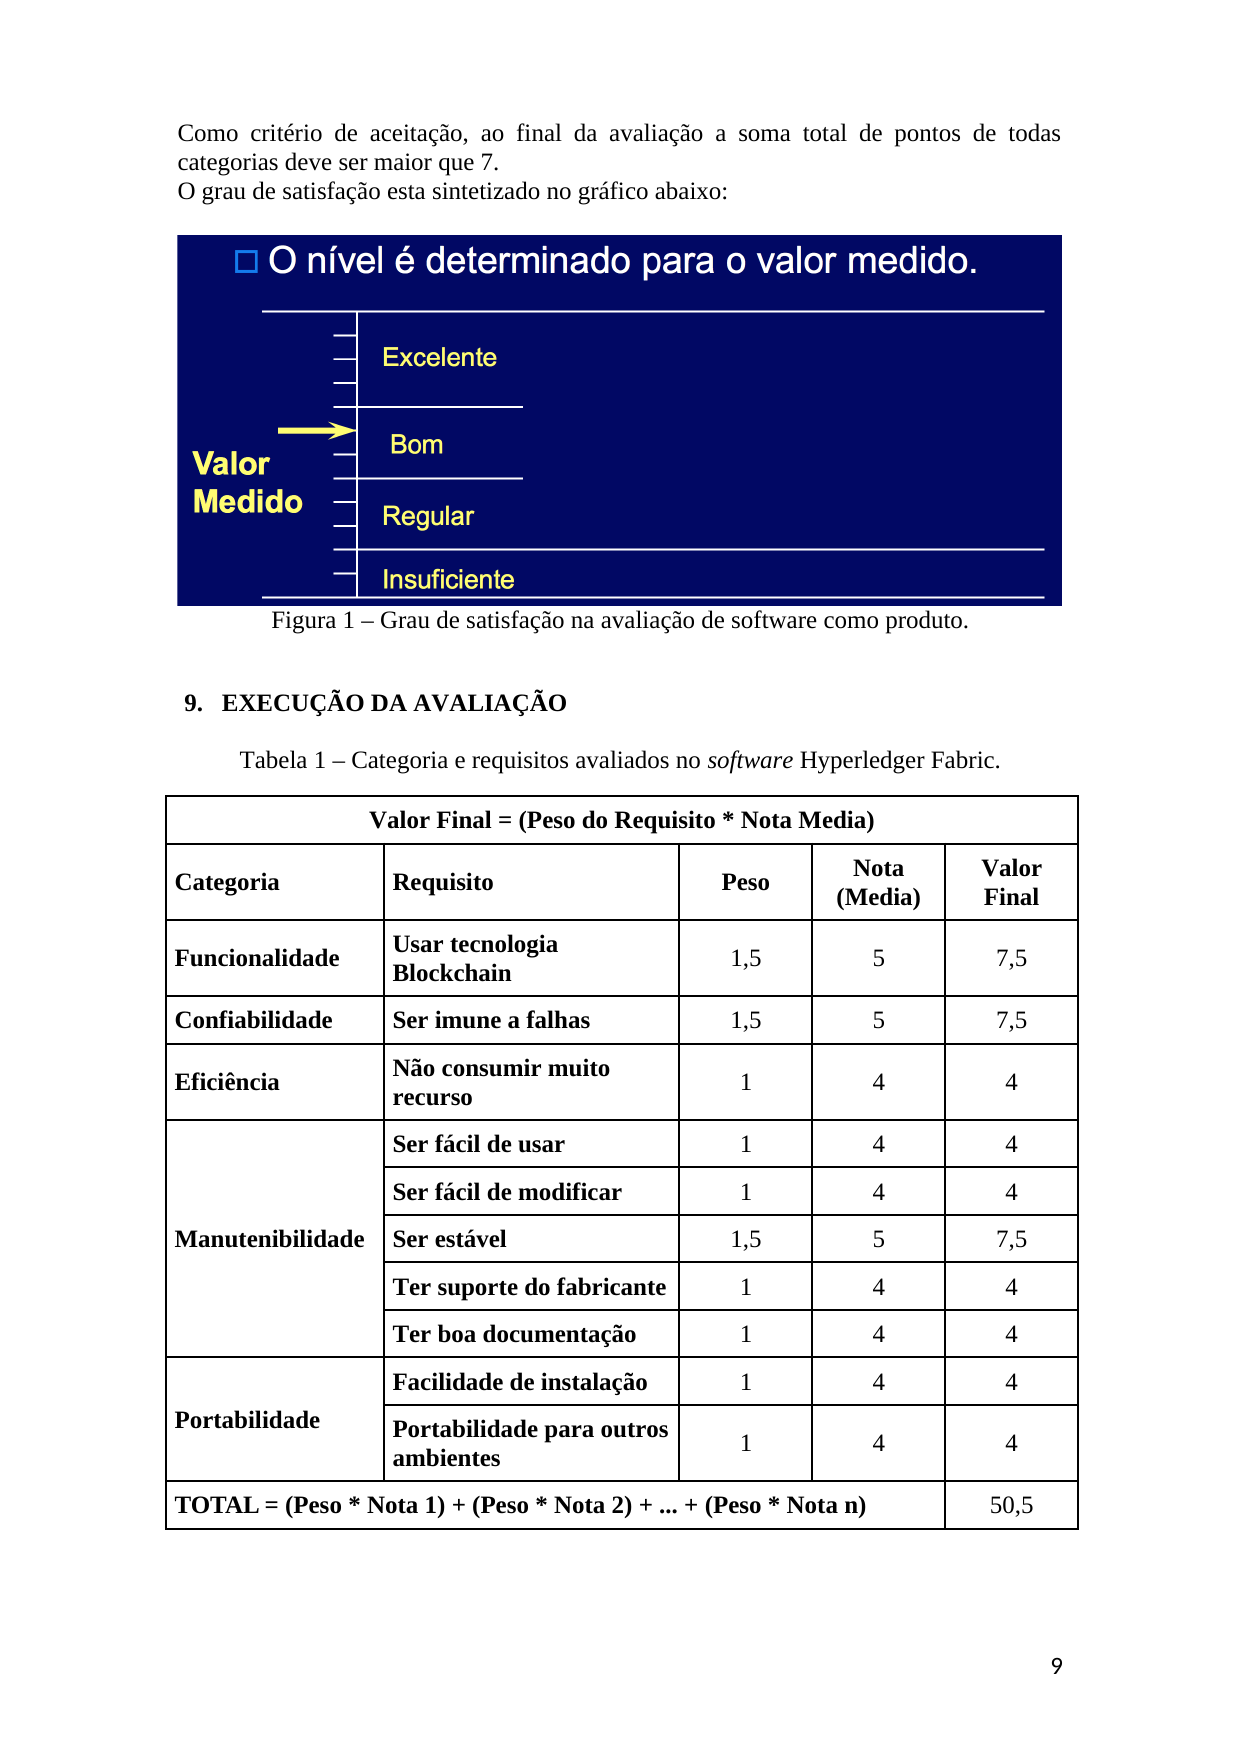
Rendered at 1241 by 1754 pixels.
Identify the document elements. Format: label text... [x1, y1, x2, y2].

table_cell 1 [680, 1121, 811, 1166]
table_cell 1,5 [680, 921, 811, 995]
table_cell Valor Final [946, 845, 1077, 919]
table_cell 50,5 [946, 1482, 1077, 1527]
table_cell 4 [813, 1406, 944, 1480]
table_cell Ser fácil de modificar [385, 1168, 678, 1214]
table_cell 1 [680, 1358, 811, 1404]
table_cell 4 [946, 1263, 1077, 1309]
table_cell 5 [813, 1216, 944, 1261]
table_cell Manutenibilidade [167, 1121, 383, 1356]
text Como critério de aceitação, ao final da avaliação a soma total de pontos de todas categorias deve ser maior que 7. [177, 118, 1063, 176]
table_cell Requisito [385, 845, 678, 919]
table_cell Portabilidade [167, 1358, 383, 1480]
table_cell 7,5 [946, 921, 1077, 995]
table_cell 4 [946, 1045, 1077, 1119]
table_cell 4 [946, 1311, 1077, 1356]
table_cell Facilidade de instalação [385, 1358, 678, 1404]
table_cell 1 [680, 1311, 811, 1356]
table_cell Categoria [167, 845, 383, 919]
table_cell Ter boa documentação [385, 1311, 678, 1356]
table_cell Usar tecnologia Blockchain [385, 921, 678, 995]
table_cell 4 [813, 1121, 944, 1166]
table_cell Peso [680, 845, 811, 919]
table_cell 4 [813, 1168, 944, 1214]
table_cell Ser fácil de usar [385, 1121, 678, 1166]
table_cell Eficiência [167, 1045, 383, 1119]
table_cell Portabilidade para outros ambientes [385, 1406, 678, 1480]
text O grau de satisfação esta sintetizado no gráfico abaixo: [177, 176, 1063, 205]
table_cell Confiabilidade [167, 997, 383, 1042]
table_cell 4 [946, 1358, 1077, 1404]
table_cell 4 [946, 1168, 1077, 1214]
table_cell Não consumir muito recurso [385, 1045, 678, 1119]
table_cell 4 [813, 1358, 944, 1404]
table_cell Funcionalidade [167, 921, 383, 995]
text Figura 1 – Grau de satisfação na avaliação de software como produto. [177, 605, 1063, 634]
table_cell 1 [680, 1168, 811, 1214]
table_cell 5 [813, 921, 944, 995]
table_cell 4 [946, 1121, 1077, 1166]
table_cell 4 [813, 1045, 944, 1119]
table_cell 4 [813, 1263, 944, 1309]
text Tabela 1 – Categoria e requisitos avaliados no software Hyperledger Fabric. [177, 745, 1063, 774]
table_cell 5 [813, 997, 944, 1042]
table_header Valor Final = (Peso do Requisito * Nota Media) [167, 797, 1077, 842]
picture [177, 235, 1062, 606]
table_cell 4 [946, 1406, 1077, 1480]
table_cell 4 [813, 1311, 944, 1356]
table_cell 7,5 [946, 1216, 1077, 1261]
table_cell Nota (Media) [813, 845, 944, 919]
table_cell 1,5 [680, 1216, 811, 1261]
table_cell 1 [680, 1406, 811, 1480]
table_cell Ter suporte do fabricante [385, 1263, 678, 1309]
table_cell Ser imune a falhas [385, 997, 678, 1042]
table_cell 1,5 [680, 997, 811, 1042]
table_cell 1 [680, 1045, 811, 1119]
subtitle EXECUÇÃO DA AVALIAÇÃO [184, 688, 1063, 717]
table_cell 1 [680, 1263, 811, 1309]
table_cell TOTAL = (Peso * Nota 1) + (Peso * Nota 2) + ... + (Peso * Nota n) [167, 1482, 944, 1527]
table_cell 7,5 [946, 997, 1077, 1042]
table_cell Ser estável [385, 1216, 678, 1261]
